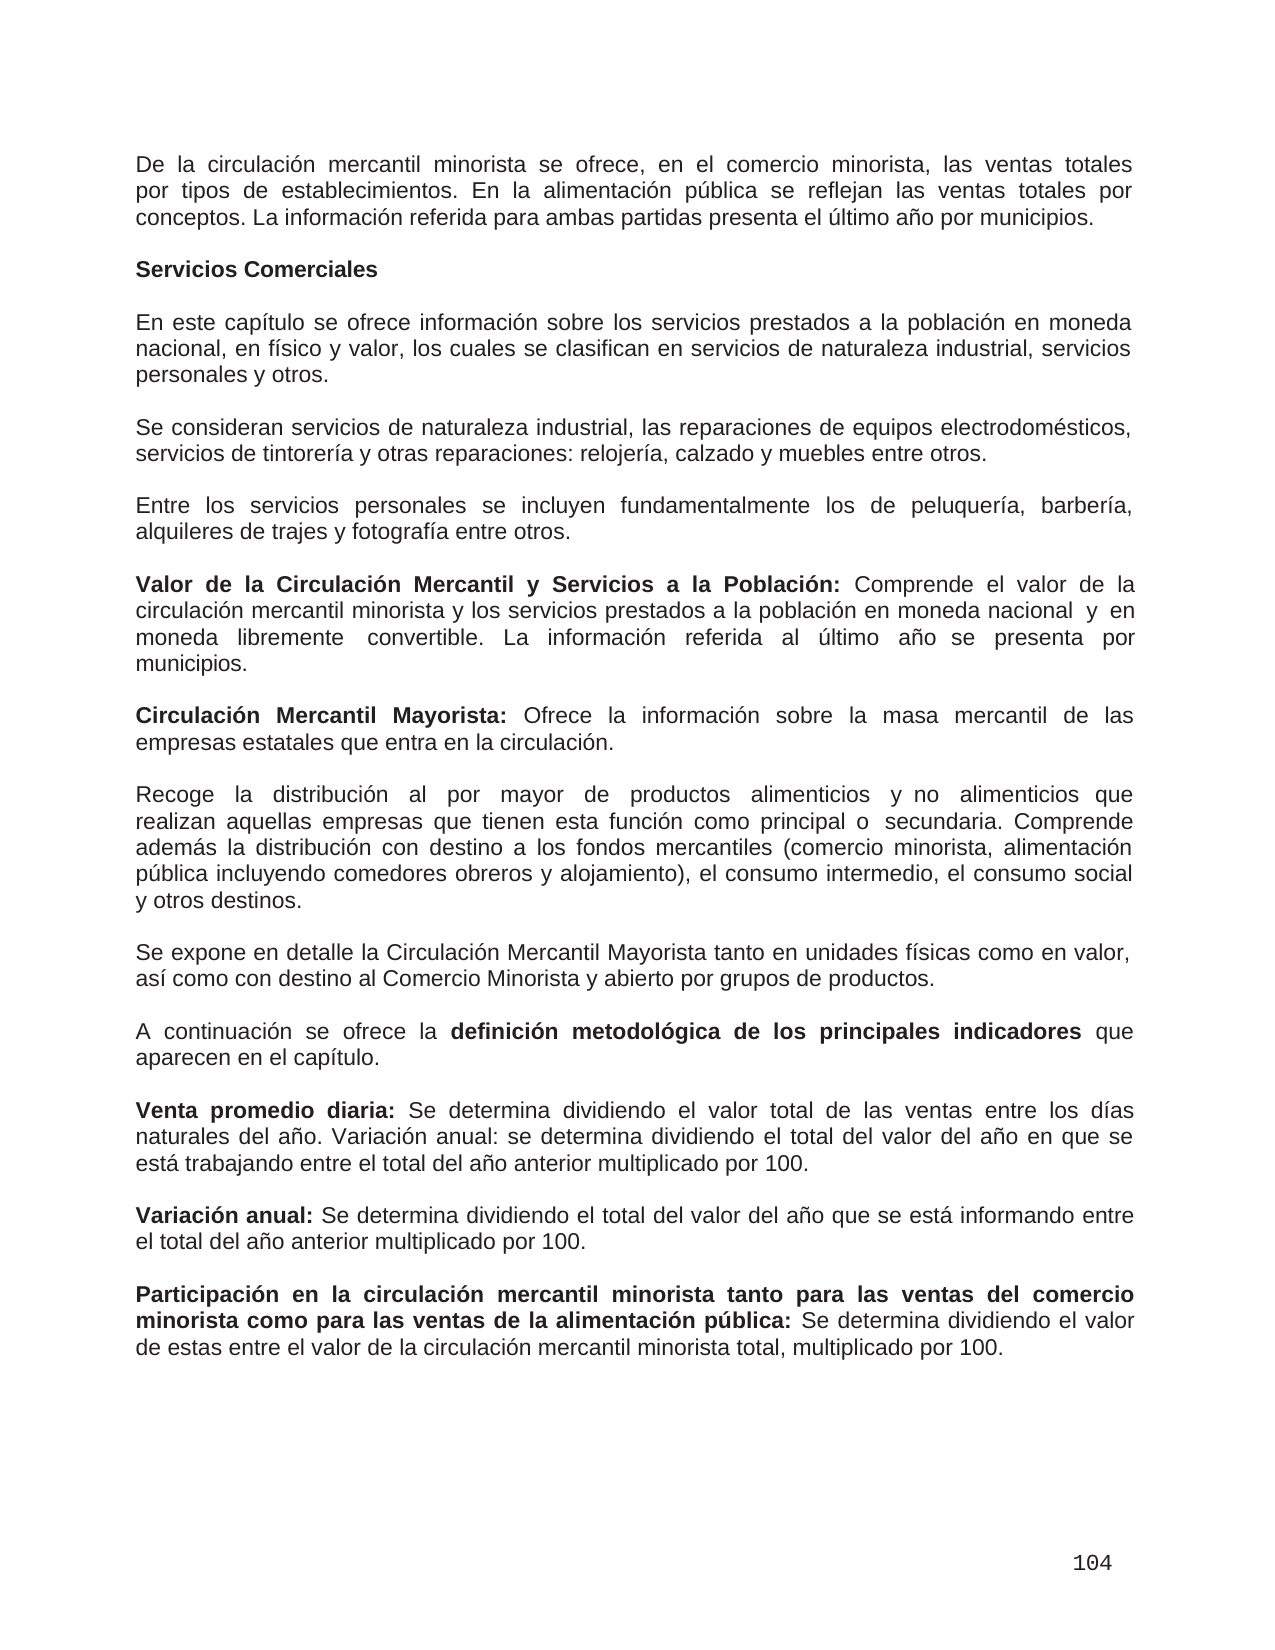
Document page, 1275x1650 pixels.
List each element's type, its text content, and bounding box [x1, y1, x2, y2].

text En este capítulo se ofrece información sobre los servicios prestados a la población en moneda nacional, en físico y valor, los cuales se clasifican en servicios de naturaleza industrial, servicios personales y otros. [135, 308, 1132, 388]
text Servicios Comerciales [135, 256, 1225, 282]
text De la circulación mercantil minorista se ofrece, en el comercio minorista, las ventas totales por tipos de establecimientos. En la alimentación pública se reflejan las ventas totales por conceptos. La información referida para ambas partidas presenta el último año por municipios. [135, 151, 1133, 230]
text Se expone en detalle la Circulación Mercantil Mayorista tanto en unidades físicas como en valor, así como con destino al Comercio Minorista y abierto por grupos de productos. [135, 939, 1132, 992]
text Entre los servicios personales se incluyen fundamentalmente los de peluquería, barbería, alquileres de trajes y fotografía entre otros. [135, 493, 1134, 545]
text Variación anual: Se determina dividiendo el total del valor del año que se está informando entre el total del año anterior multiplicado por 100. [135, 1202, 1135, 1254]
text Participación en la circulación mercantil minorista tanto para las ventas del comercio minorista como para las ventas de la alimentación pública: Se determina dividiendo el valor de estas entre el valor de la circulación mercantil minorista total, multiplicado por 100. [135, 1281, 1135, 1360]
text Valor de la Circulación Mercantil y Servicios a la Población: Comprende el valor de la circulación mercantil minorista y los servicios prestados a la población en moneda nacional y en moneda libremente convertible. La información referida al último año se presenta por municipios. [135, 571, 1135, 676]
text A continuación se ofrece la definición metodológica de los principales indicadores que aparecen en el capítulo. [135, 1018, 1133, 1071]
text Se consideran servicios de naturaleza industrial, las reparaciones de equipos electrodomésticos, servicios de tintorería y otras reparaciones: relojería, calzado y muebles entre otros. [135, 414, 1132, 466]
text Venta promedio diaria: Se determina dividiendo el valor total de las ventas entre los días naturales del año. Variación anual: se determina dividiendo el total del valor del año en que se está trabajando entre el total del año anterior multiplicado por 100. [135, 1097, 1135, 1176]
text Recoge la distribución al por mayor de productos alimenticios y no alimenticios que realizan aquellas empresas que tienen esta función como principal o secundaria. Comprende además la distribución con destino a los fondos mercantiles (comercio minorista, alimentación pública incluyendo comedores obreros y alojamiento), el consumo intermedio, el consumo social y otros destinos. [135, 781, 1133, 913]
text Circulación Mercantil Mayorista: Ofrece la información sobre la masa mercantil de las empresas estatales que entra en la circulación. [135, 702, 1135, 755]
